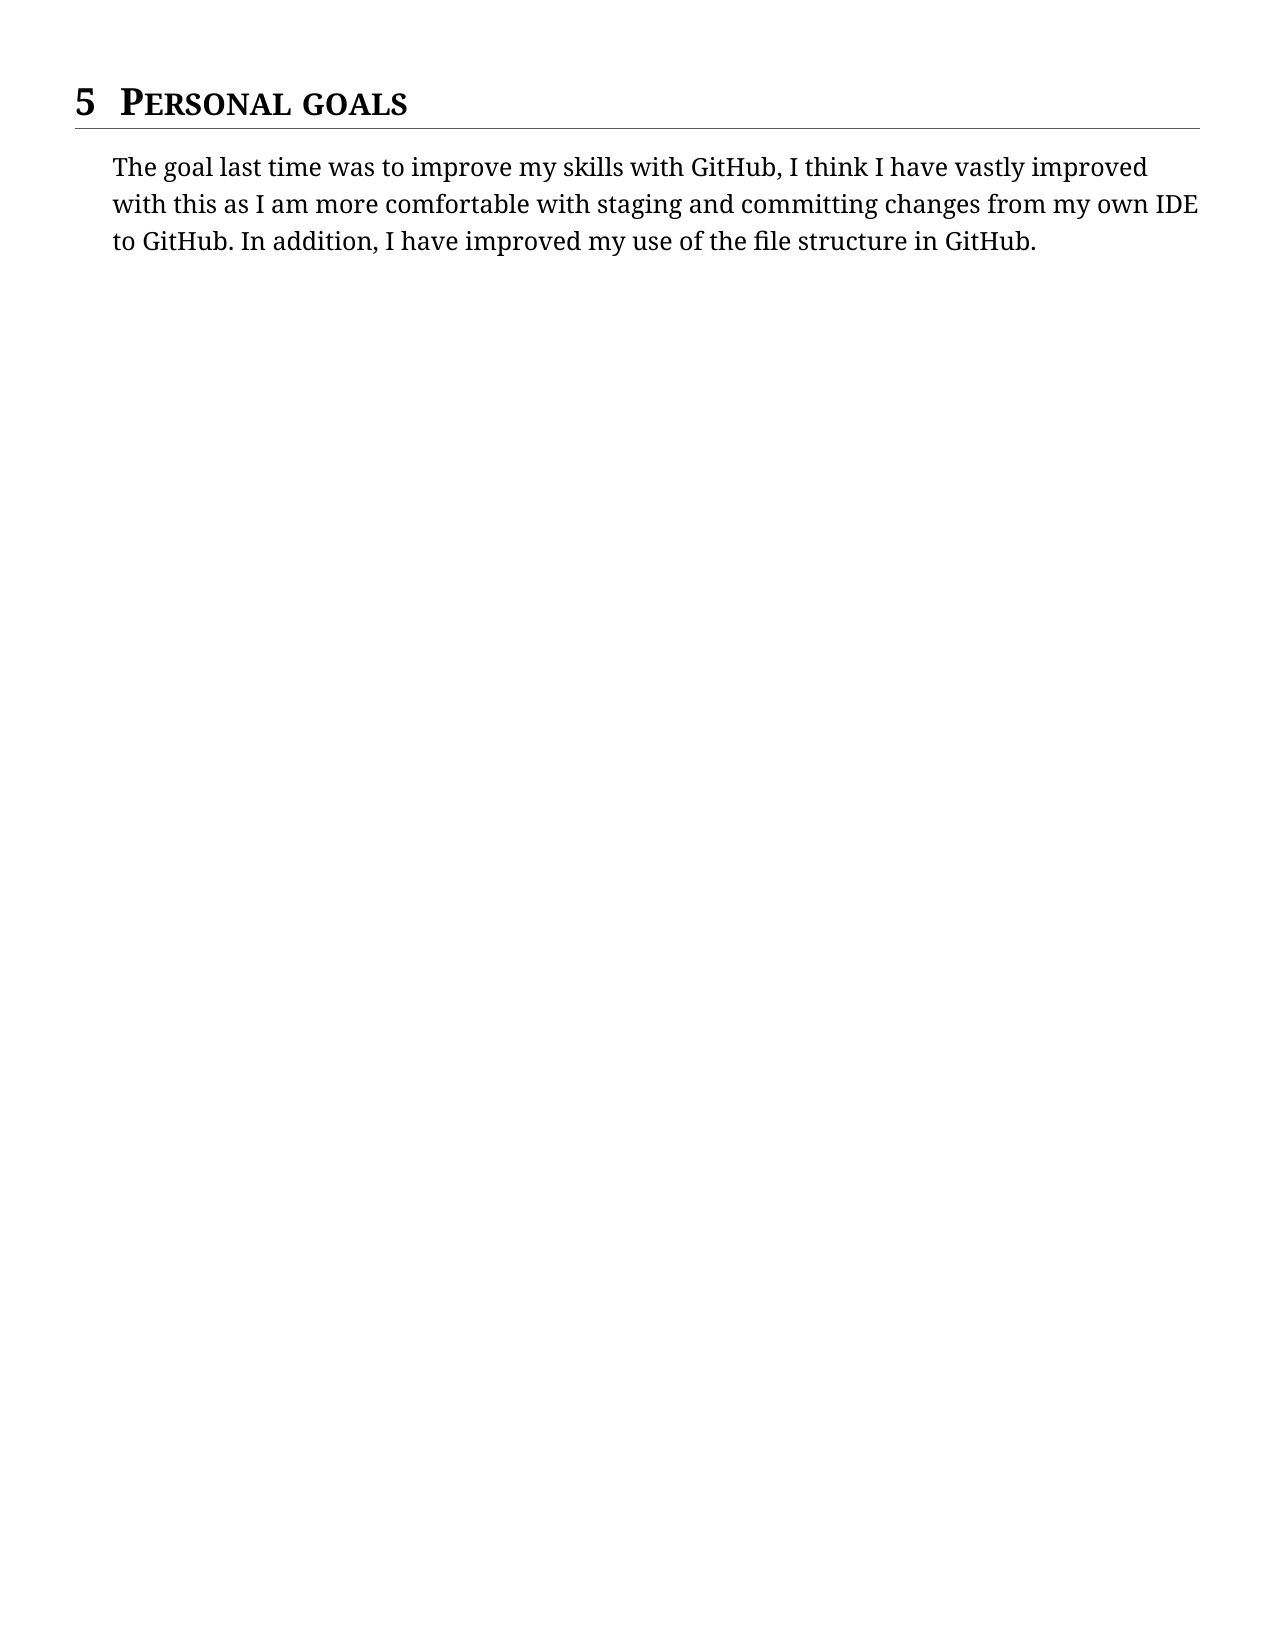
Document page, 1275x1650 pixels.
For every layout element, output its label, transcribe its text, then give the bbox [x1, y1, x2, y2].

list The goal last time was to improve my skills with GitHub, I think I have vastly improved with this as I am more comfortable with staging and committing changes from my own IDE to GitHub. In addition, I have improved my use of the file structure in GitHub. [112, 150, 1200, 257]
subtitle Personal goals [75, 75, 1200, 128]
